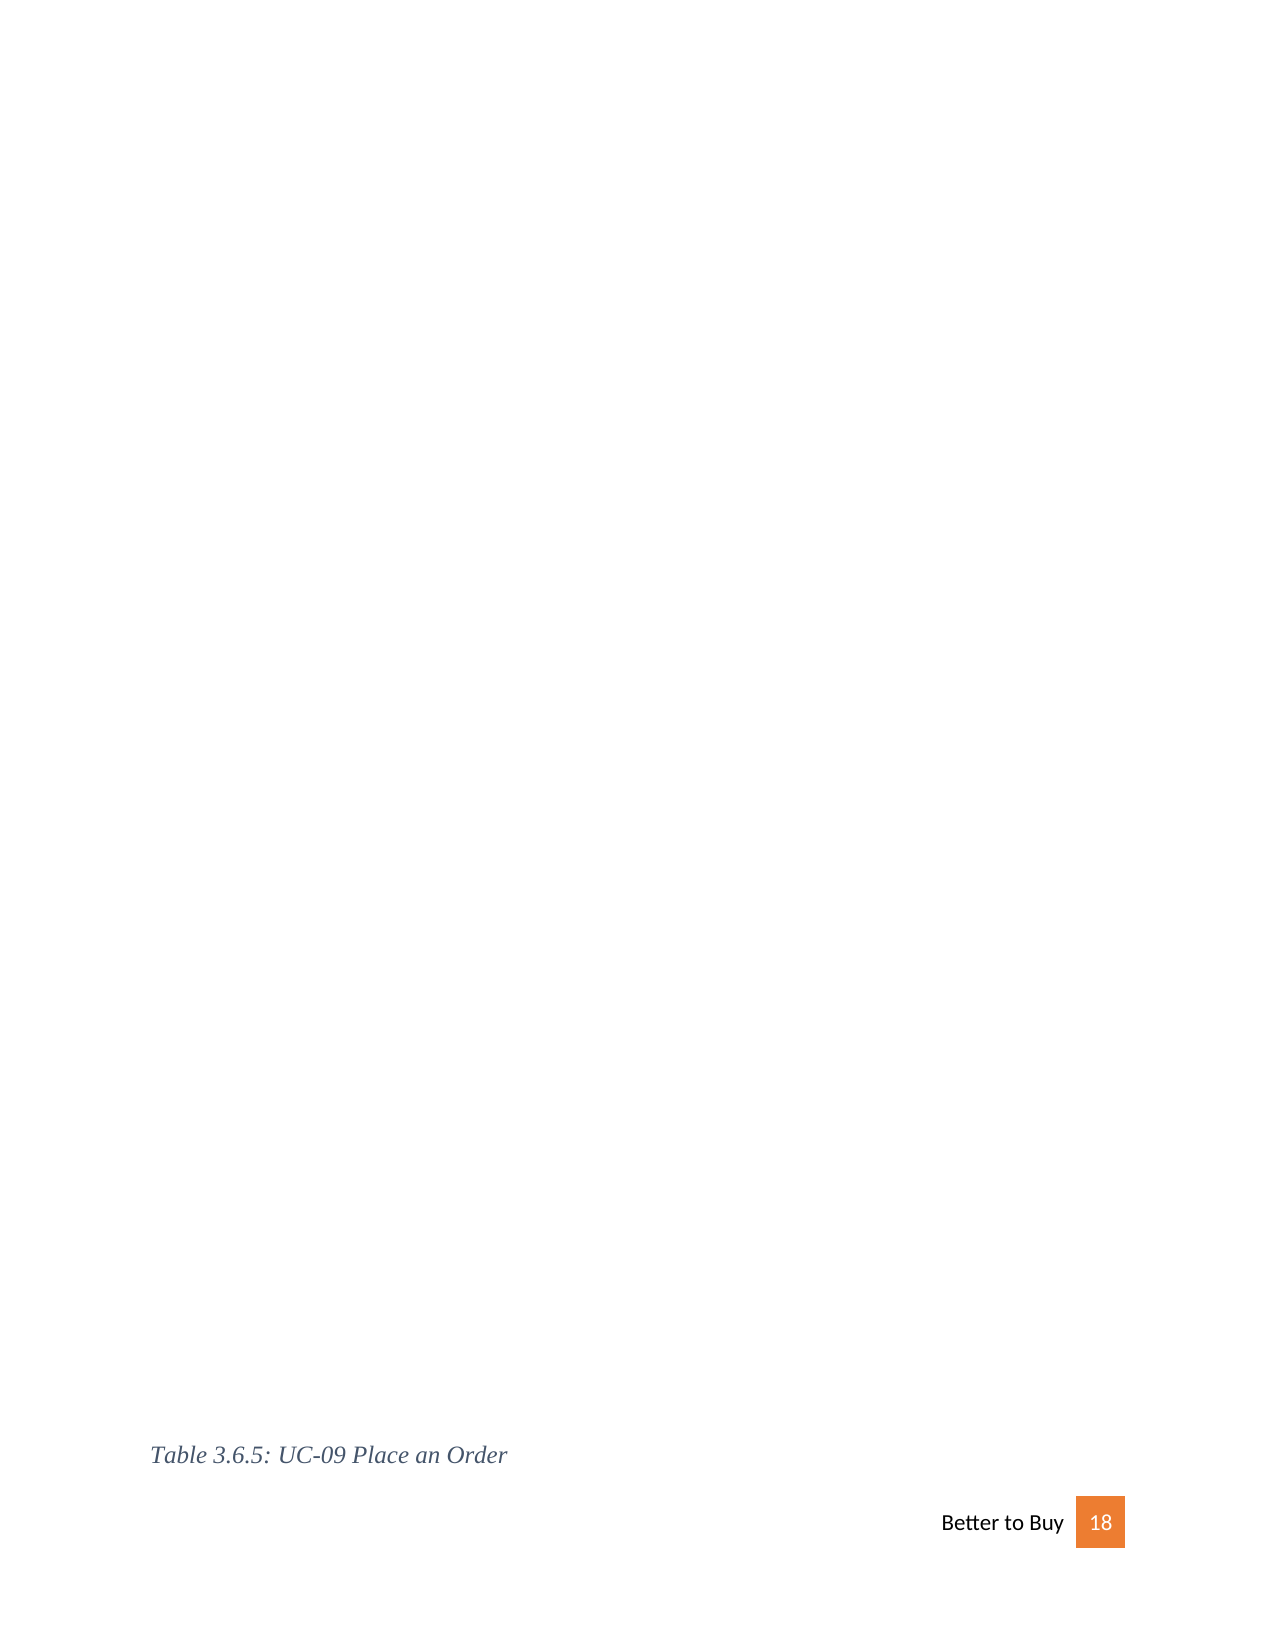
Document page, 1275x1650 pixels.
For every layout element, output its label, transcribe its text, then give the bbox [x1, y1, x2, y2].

text Table 3.6.5: UC-09 Place an Order [150, 1440, 1125, 1469]
